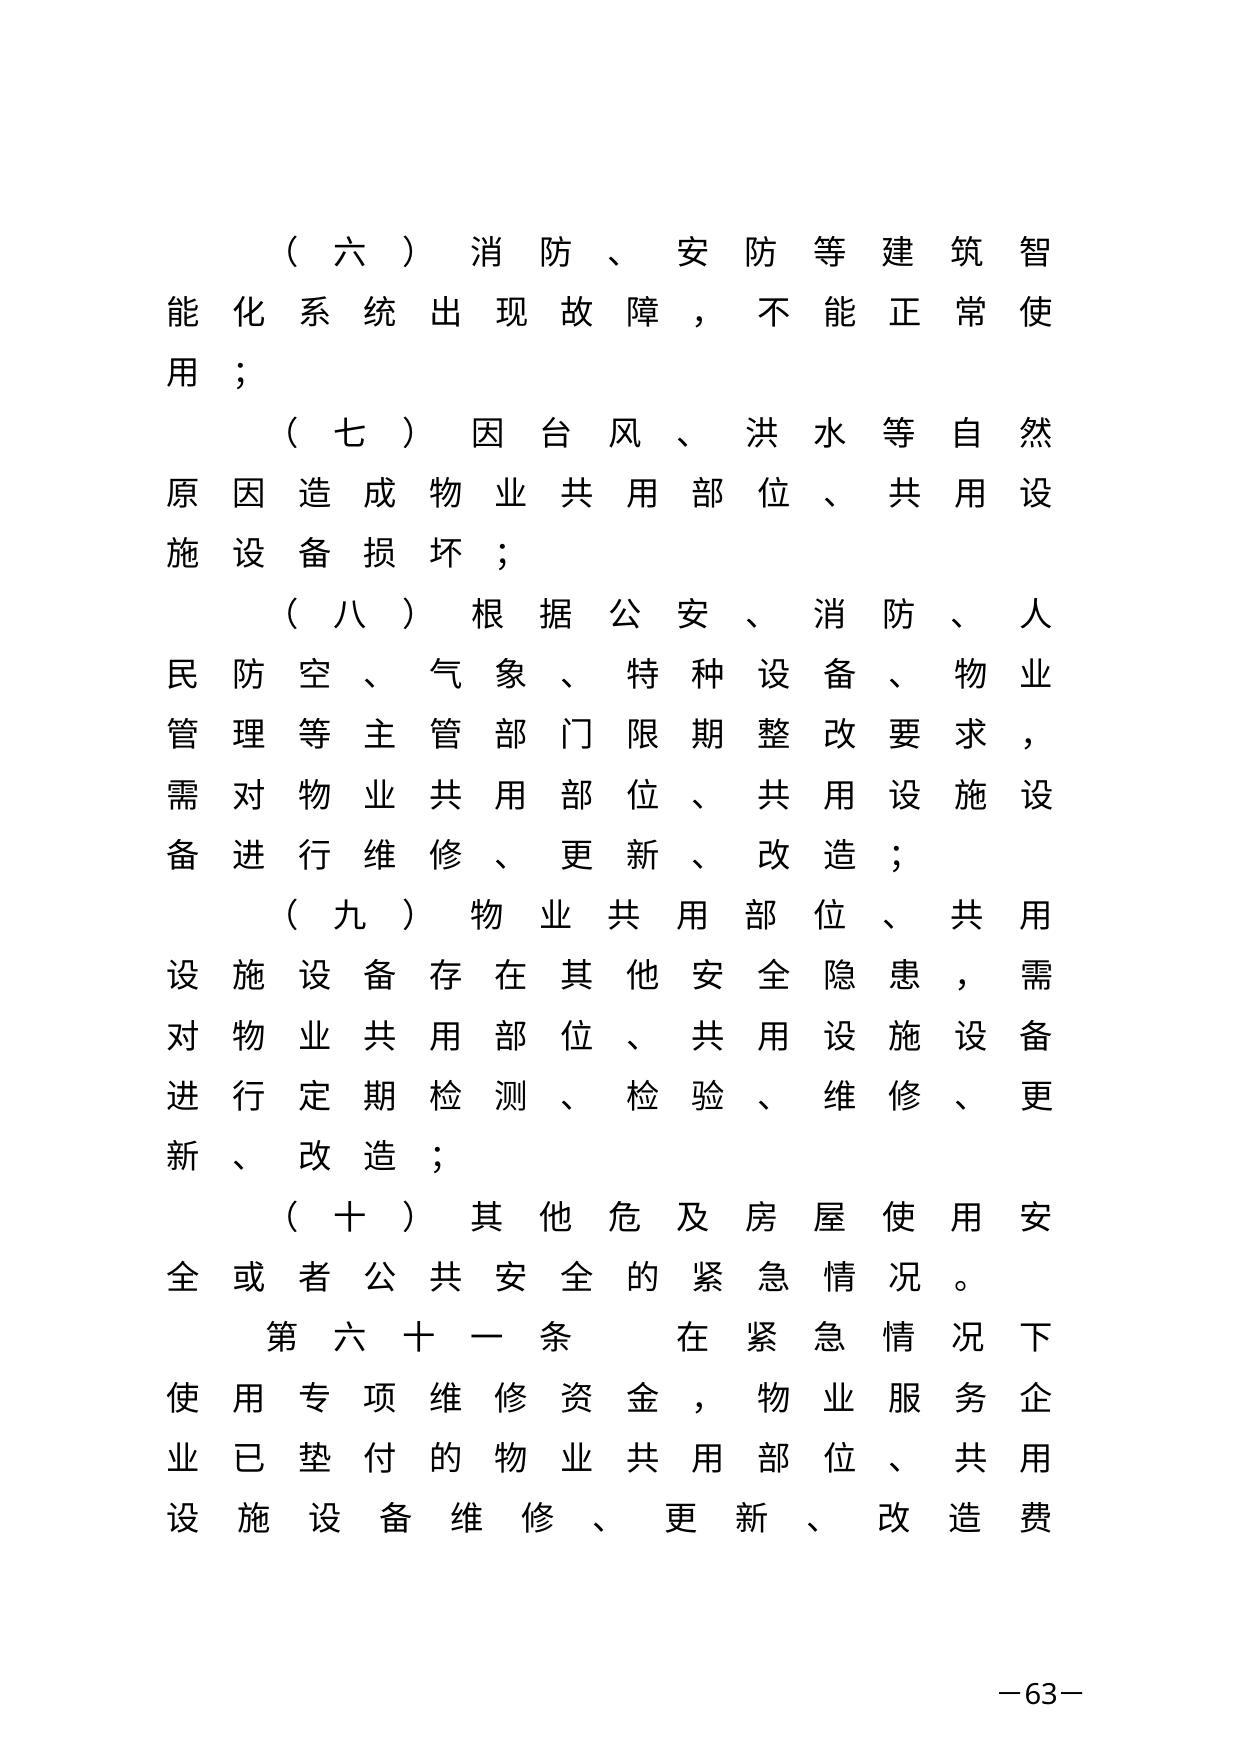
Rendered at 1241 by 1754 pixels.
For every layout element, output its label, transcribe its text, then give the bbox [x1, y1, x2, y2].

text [167, 1305, 1085, 1546]
text （六）消防、安防等建筑智能化系统出现故障，不能正常使用； [167, 219, 1085, 400]
text （七）因台风、洪水等自然原因造成物业共用部位、共用设施设备损坏； [167, 400, 1085, 581]
text （九）物业共用部位、共用设施设备存在其他安全隐患，需对物业共用部位、共用设施设备进行定期检测、检验、维修、更新、改造； [167, 883, 1085, 1184]
text （十）其他危及房屋使用安全或者公共安全的紧急情况。 [167, 1184, 1085, 1305]
text （八）根据公安、消防、人民防空、气象、特种设备、物业管理等主管部门限期整改要求，需对物业共用部位、共用设施设备进行维修、更新、改造； [167, 581, 1085, 883]
